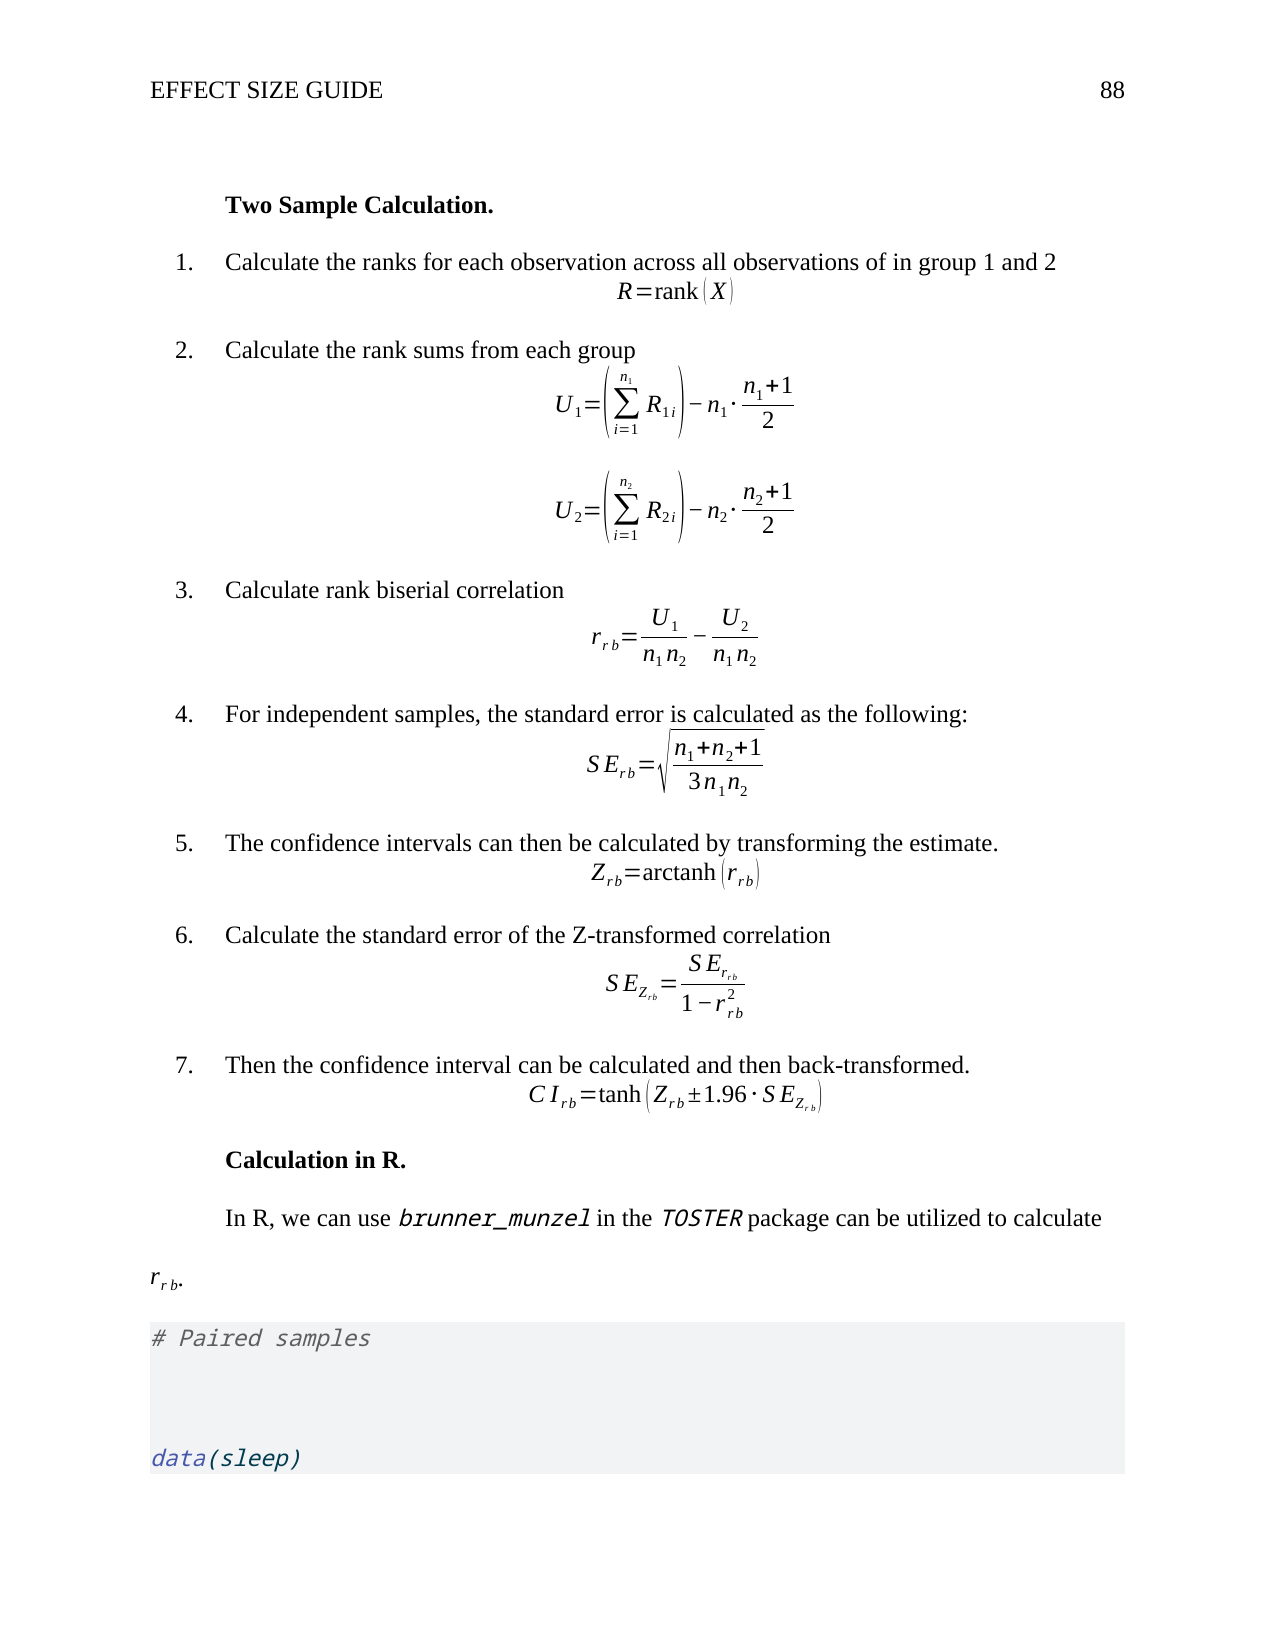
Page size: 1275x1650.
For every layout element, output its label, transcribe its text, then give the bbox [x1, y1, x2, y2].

list For independent samples, the standard error is calculated as the following: [175, 699, 1125, 727]
list Calculate rank biserial correlation [175, 575, 1125, 604]
list Calculate the rank sums from each group [175, 336, 1125, 364]
subtitle Two Sample Calculation. [150, 190, 1125, 219]
list Calculate the standard error of the Z-transformed correlation [175, 921, 1125, 949]
list Calculate the ranks for each observation across all observations of in group 1 and 2 [175, 247, 1125, 276]
text In R, we can use brunner_munzel in the TOSTER package can be utilized to calculate . [150, 1202, 1125, 1294]
list Then the confidence interval can be calculated and then back-transformed. [175, 1050, 1125, 1079]
subtitle Calculation in R. [150, 1145, 1125, 1173]
list The confidence intervals can then be calculated by transforming the estimate. [175, 828, 1125, 857]
